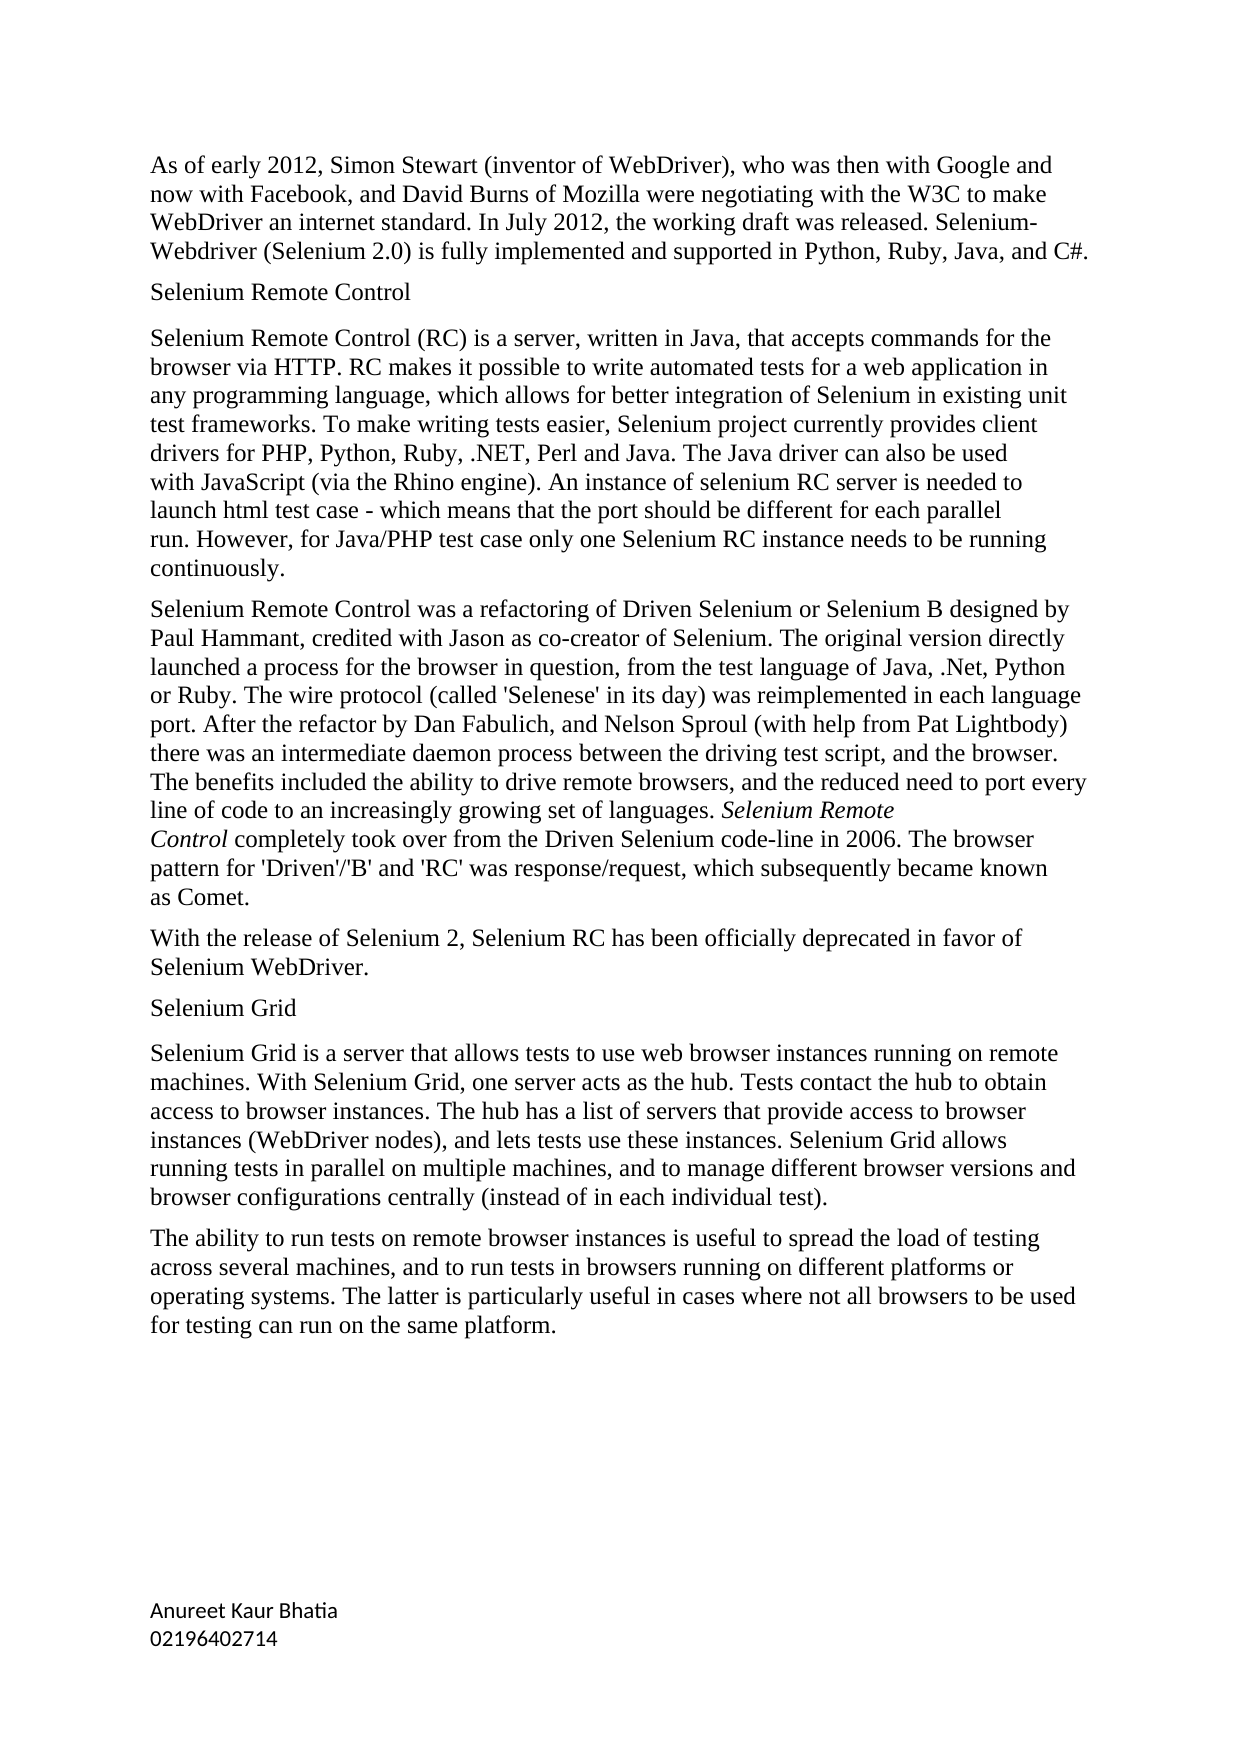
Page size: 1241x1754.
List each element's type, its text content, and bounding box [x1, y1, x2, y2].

text Selenium Grid is a server that allows tests to use web browser instances running on remote machines. With Selenium Grid, one server acts as the hub. Tests contact the hub to obtain access to browser instances. The hub has a list of servers that provide access to browser instances (WebDriver nodes), and lets tests use these instances. Selenium Grid allows running tests in parallel on multiple machines, and to manage different browser versions and browser configurations centrally (instead of in each individual test). [150, 1038, 1090, 1211]
text Selenium Remote Control (RC) is a server, written in Java, that accepts commands for the browser via HTTP. RC makes it possible to write automated tests for a web application in any programming language, which allows for better integration of Selenium in existing unit test frameworks. To make writing tests easier, Selenium project currently provides client drivers for PHP, Python, Ruby, .NET, Perl and Java. The Java driver can also be used with JavaScript (via the Rhino engine). An instance of selenium RC server is needed to launch html test case - which means that the port should be different for each parallel run. However, for Java/PHP test case only one Selenium RC instance needs to be running continuously. [150, 323, 1090, 582]
text With the release of Selenium 2, Selenium RC has been officially deprecated in favor of Selenium WebDriver. [150, 923, 1090, 981]
subtitle Selenium Remote Control [150, 277, 1090, 306]
text Selenium Remote Control was a refactoring of Driven Selenium or Selenium B designed by Paul Hammant, credited with Jason as co-creator of Selenium. The original version directly launched a process for the browser in question, from the test language of Java, .Net, Python or Ruby. The wire protocol (called 'Selenese' in its day) was reimplemented in each language port. After the refactor by Dan Fabulich, and Nelson Sproul (with help from Pat Lightbody) there was an intermediate daemon process between the driving test script, and the browser. The benefits included the ability to drive remote browsers, and the reduced need to port every line of code to an increasingly growing set of languages. Selenium Remote Control completely took over from the Driven Selenium code-line in 2006. The browser pattern for 'Driven'/'B' and 'RC' was response/request, which subsequently became known as Comet. [150, 594, 1090, 911]
text As of early 2012, Simon Stewart (inventor of WebDriver), who was then with Google and now with Facebook, and David Burns of Mozilla were negotiating with the W3C to make WebDriver an internet standard. In July 2012, the working draft was released. Selenium-Webdriver (Selenium 2.0) is fully implemented and supported in Python, Ruby, Java, and C#. [150, 150, 1090, 265]
text The ability to run tests on remote browser instances is useful to spread the load of testing across several machines, and to run tests in browsers running on different platforms or operating systems. The latter is particularly useful in cases where not all browsers to be used for testing can run on the same platform. [150, 1223, 1090, 1338]
subtitle Selenium Grid [150, 993, 1090, 1022]
